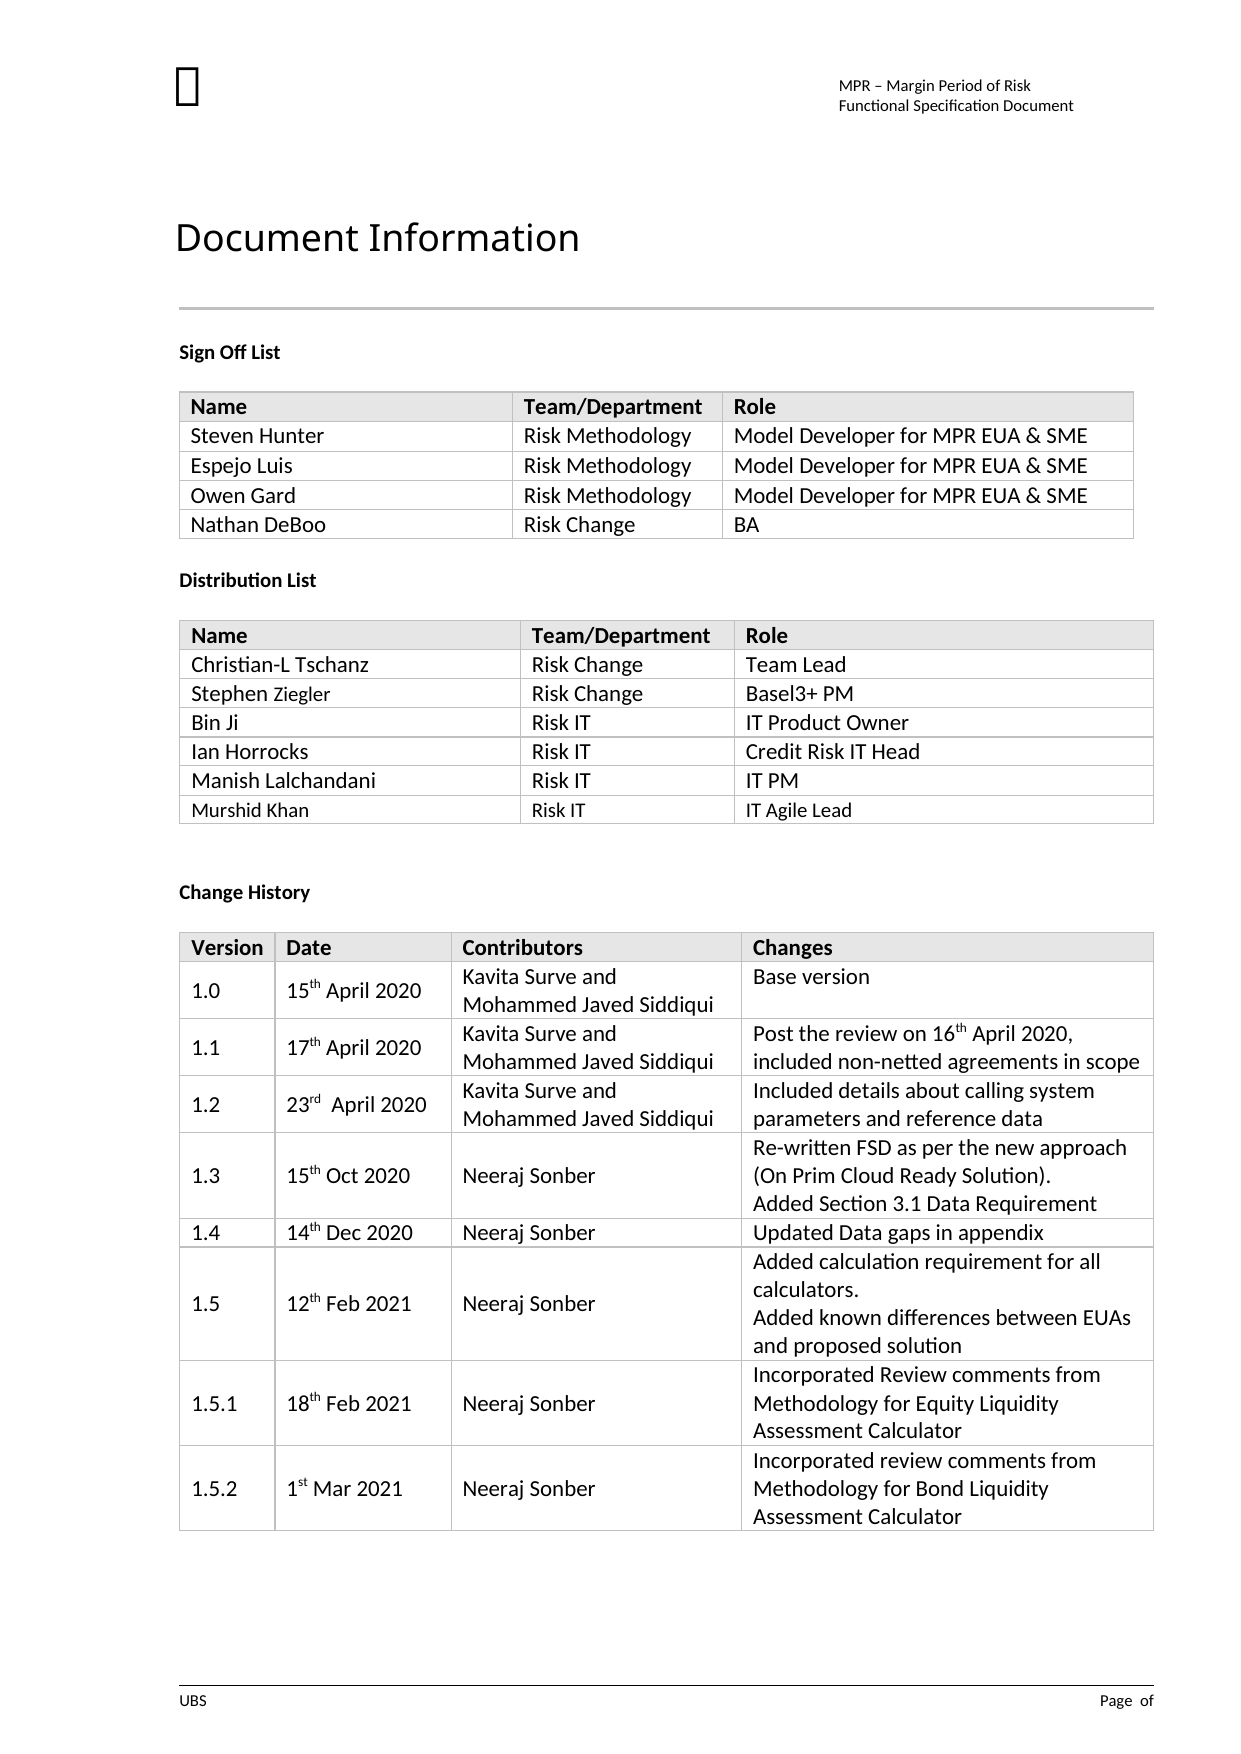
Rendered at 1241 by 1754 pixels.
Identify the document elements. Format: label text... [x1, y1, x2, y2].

table_header Role [723, 393, 1133, 421]
table_cell Neeraj Sonber [452, 1133, 741, 1217]
table_cell IT PM [735, 766, 1153, 794]
table_cell Ian Horrocks [180, 738, 520, 765]
table_cell Model Developer for MPR EUA & SME [723, 422, 1133, 451]
text Distribution List [179, 566, 1154, 593]
table_cell Risk IT [521, 738, 734, 765]
table_cell 1.5.1 [180, 1361, 274, 1445]
table_header Team/Department [513, 393, 722, 421]
table_cell Neeraj Sonber [452, 1248, 741, 1359]
table_cell Christian-L Tschanz [180, 650, 520, 678]
table_cell 23rd April 2020 [276, 1076, 451, 1132]
table_cell Risk Change [521, 650, 734, 678]
table_cell Murshid Khan [180, 796, 520, 823]
table_header Date [276, 933, 451, 961]
table_cell Added calculation requirement for all calculators. Added known differences between EUAs and proposed solution [742, 1248, 1153, 1359]
table_cell Risk IT [521, 708, 734, 736]
table_header Changes [742, 933, 1153, 961]
table_cell Base version [742, 962, 1153, 1018]
table_cell Bin Ji [180, 708, 520, 736]
table_cell 15th Oct 2020 [276, 1133, 451, 1217]
table_header Contributors [452, 933, 741, 961]
table_header Version [180, 933, 274, 961]
table_cell 15th April 2020 [276, 962, 451, 1018]
table_cell Neeraj Sonber [452, 1446, 741, 1530]
table_header Team/Department [521, 621, 734, 649]
table_cell Incorporated review comments from Methodology for Bond Liquidity Assessment Calculator [742, 1446, 1153, 1530]
table_cell Model Developer for MPR EUA & SME [723, 452, 1133, 480]
table_header Role [735, 621, 1153, 649]
table_cell 1.4 [180, 1219, 274, 1246]
table_cell Espejo Luis [180, 452, 512, 480]
table_cell BA [723, 510, 1133, 538]
table_cell 14th Dec 2020 [276, 1219, 451, 1246]
table_cell Model Developer for MPR EUA & SME [723, 481, 1133, 509]
table_cell Kavita Surve and Mohammed Javed Siddiqui [452, 1076, 741, 1132]
table_cell 12th Feb 2021 [276, 1248, 451, 1359]
table_cell Re-written FSD as per the new approach (On Prim Cloud Ready Solution). Added Section 3.1 Data Requirement [742, 1133, 1153, 1217]
table_header Name [180, 393, 512, 421]
table_cell Nathan DeBoo [180, 510, 512, 538]
table_cell 18th Feb 2021 [276, 1361, 451, 1445]
table_cell 17th April 2020 [276, 1019, 451, 1075]
table_cell 1.0 [180, 962, 274, 1018]
table_cell IT Agile Lead [735, 796, 1153, 823]
table_cell Risk Methodology [513, 481, 722, 509]
table_cell Risk Methodology [513, 422, 722, 451]
table_cell Risk Methodology [513, 452, 722, 480]
table_cell Post the review on 16th April 2020, included non-netted agreements in scope [742, 1019, 1153, 1075]
table_cell Risk IT [521, 796, 734, 823]
table_cell 1.3 [180, 1133, 274, 1217]
table_cell Kavita Surve and Mohammed Javed Siddiqui [452, 1019, 741, 1075]
table_cell Updated Data gaps in appendix [742, 1219, 1153, 1246]
table_cell Manish Lalchandani [180, 766, 520, 794]
table_cell 1.5 [180, 1248, 274, 1359]
table_cell Risk IT [521, 766, 734, 794]
table_cell Neeraj Sonber [452, 1219, 741, 1246]
table_cell Risk Change [521, 679, 734, 707]
table_cell 1.1 [180, 1019, 274, 1075]
table_cell 1st Mar 2021 [276, 1446, 451, 1530]
table_cell IT Product Owner [735, 708, 1153, 736]
table_header Name [180, 621, 520, 649]
table_cell Neeraj Sonber [452, 1361, 741, 1445]
text Sign Off List [179, 337, 1154, 364]
table_cell Risk Change [513, 510, 722, 538]
table_cell Owen Gard [180, 481, 512, 509]
table_header Document Information [175, 219, 1154, 307]
table_cell Steven Hunter [180, 422, 512, 451]
table_cell Stephen Ziegler [180, 679, 520, 707]
table_cell Kavita Surve and Mohammed Javed Siddiqui [452, 962, 741, 1018]
table_cell Included details about calling system parameters and reference data [742, 1076, 1153, 1132]
table_cell Credit Risk IT Head [735, 738, 1153, 765]
table_cell Incorporated Review comments from Methodology for Equity Liquidity Assessment Calculator [742, 1361, 1153, 1445]
text Change History [179, 878, 1154, 905]
table_cell 1.5.2 [180, 1446, 274, 1530]
table_cell Team Lead [735, 650, 1153, 678]
table_cell Basel3+ PM [735, 679, 1153, 707]
table_cell 1.2 [180, 1076, 274, 1132]
